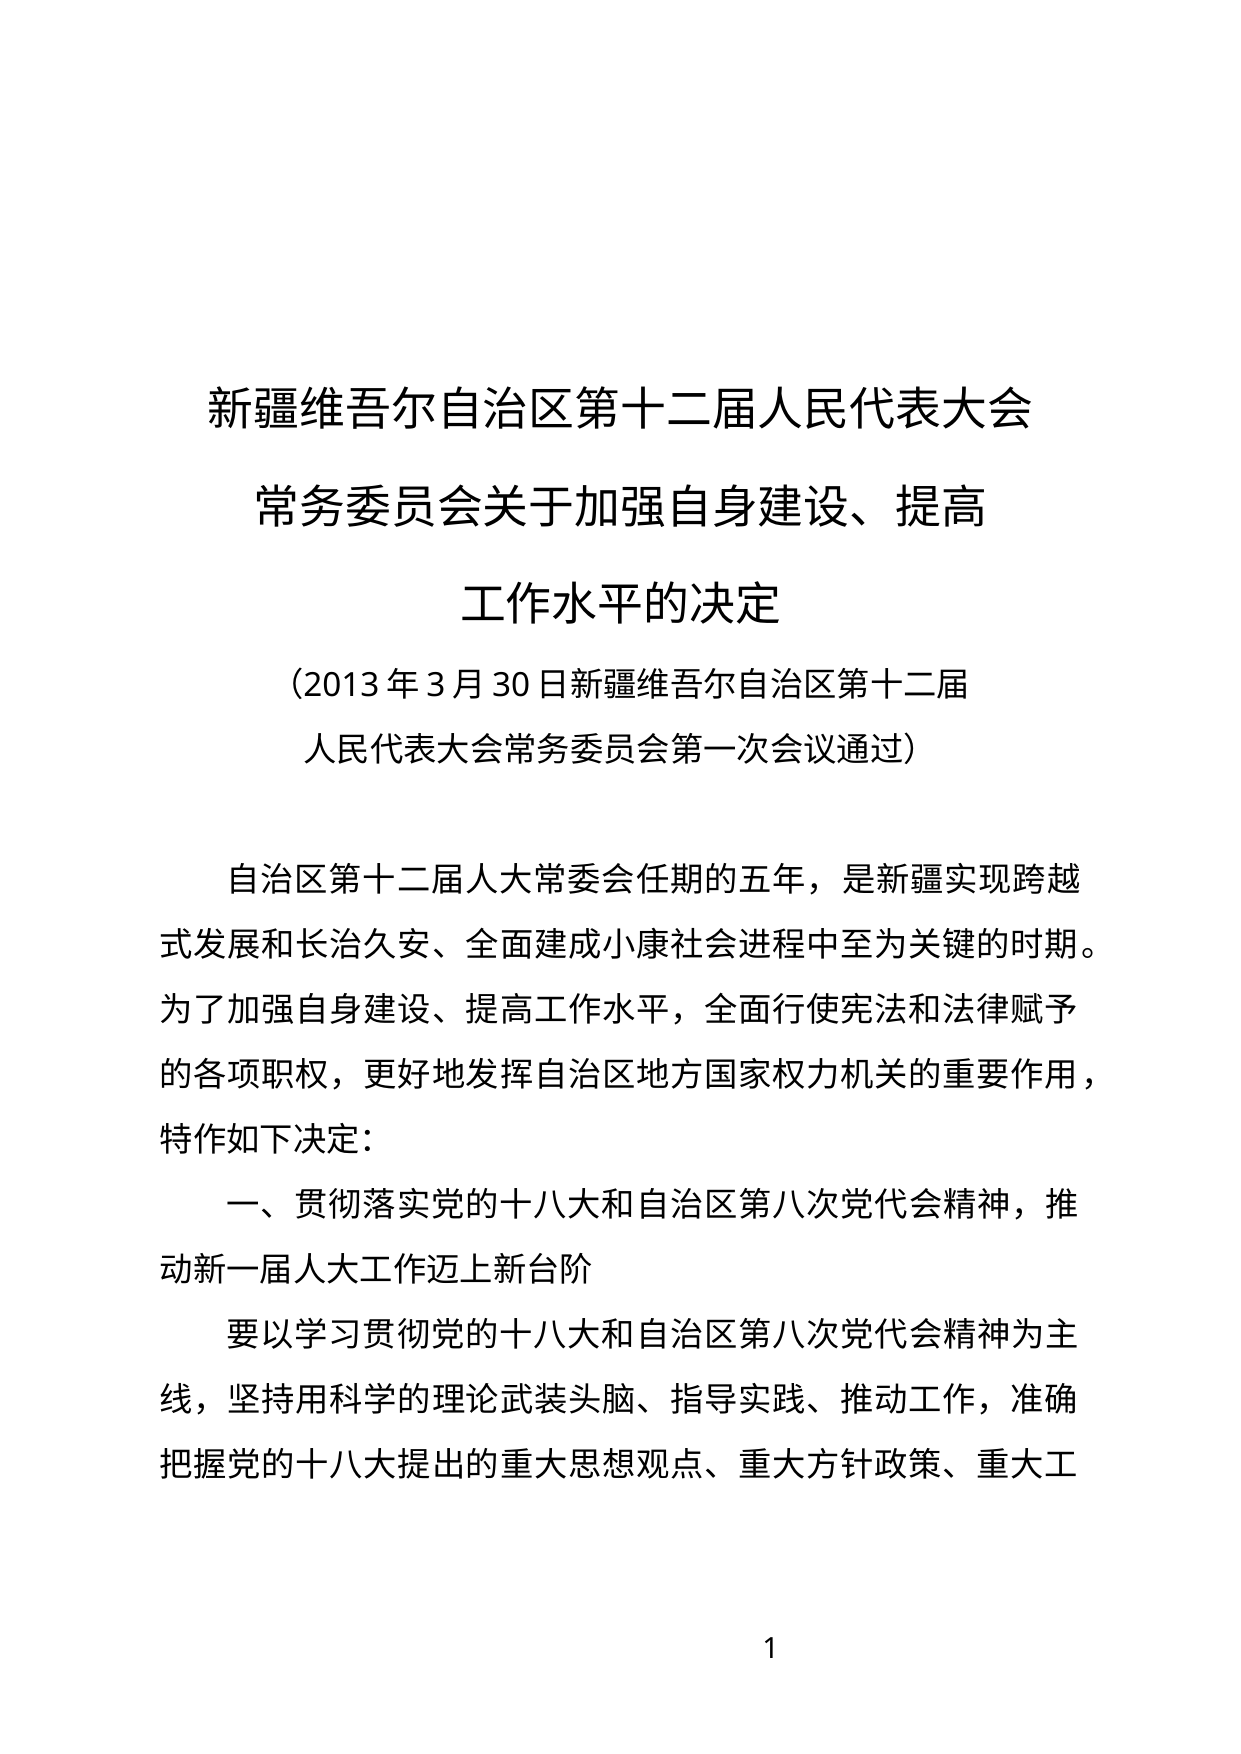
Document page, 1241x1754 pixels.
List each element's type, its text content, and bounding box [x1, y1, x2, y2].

text 新疆维吾尔自治区第十二届人民代表大会 [159, 357, 1081, 454]
text 常务委员会关于加强自身建设、提高 [159, 454, 1081, 552]
text （2013年3月30日新疆维吾尔自治区第十二届 [226, 649, 1014, 714]
text 一、贯彻落实党的十八大和自治区第八次党代会精神，推动新一届人大工作迈上新台阶 [159, 1169, 1081, 1299]
text 自治区第十二届人大常委会任期的五年，是新疆实现跨越式发展和长治久安、全面建成小康社会进程中至为关键的时期。为了加强自身建设、提高工作水平，全面行使宪法和法律赋予的各项职权，更好地发挥自治区地方国家权力机关的重要作用，特作如下决定： [159, 844, 1081, 1169]
text 工作水平的决定 [159, 552, 1081, 649]
text 人民代表大会常务委员会第一次会议通过） [226, 714, 1014, 779]
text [159, 1299, 1081, 1494]
